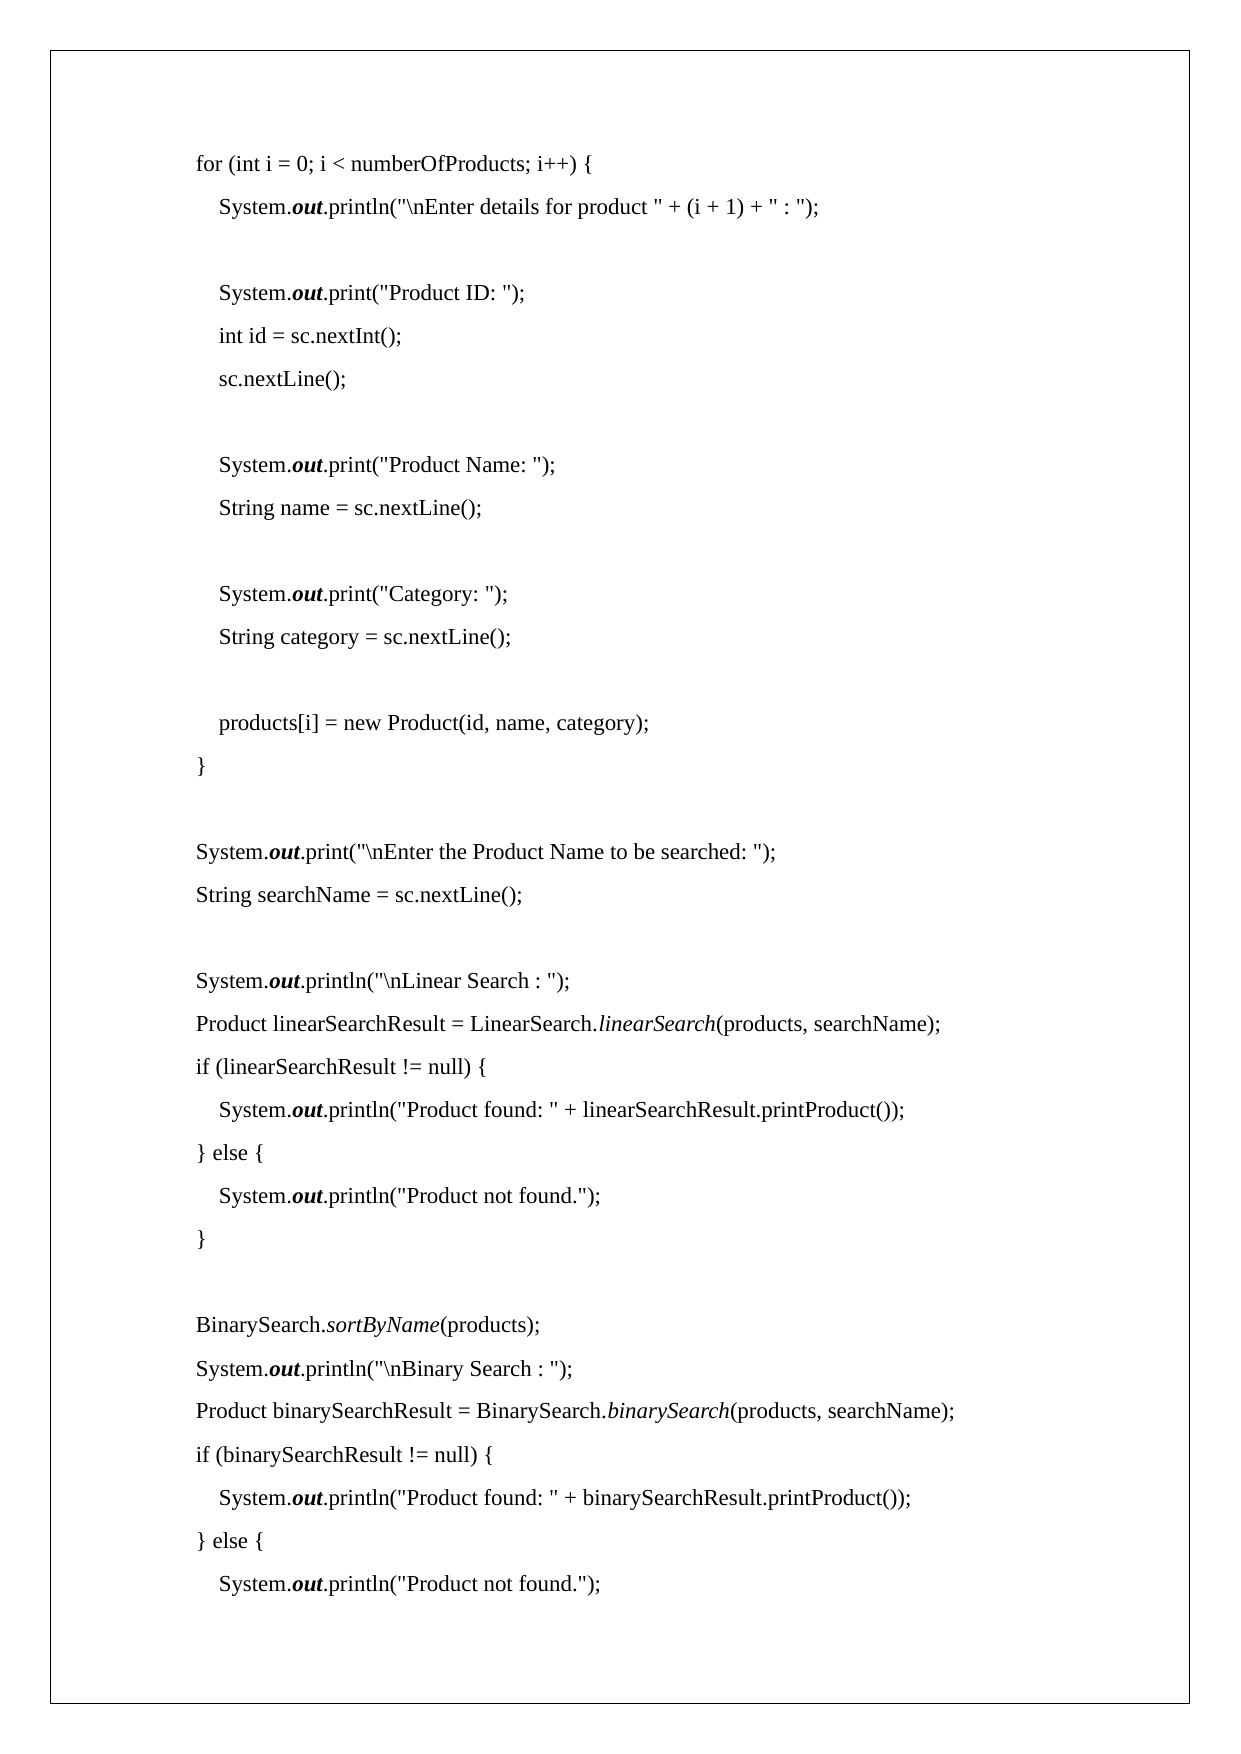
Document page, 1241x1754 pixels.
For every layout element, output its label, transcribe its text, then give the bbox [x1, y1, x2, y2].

text System.out.print("Product ID: "); [150, 279, 1090, 305]
text } [150, 752, 1090, 779]
text System.out.println("\nEnter details for product " + (i + 1) + " : "); [150, 193, 1090, 219]
text Product binarySearchResult = BinarySearch.binarySearch(products, searchName); [150, 1398, 1090, 1424]
text System.out.print("Category: "); [150, 580, 1090, 607]
text for (int i = 0; i < numberOfProducts; i++) { [150, 150, 1090, 176]
text System.out.print("Product Name: "); [150, 451, 1090, 477]
text System.out.println("\nBinary Search : "); [150, 1354, 1090, 1381]
text System.out.println("Product not found."); [150, 1570, 1090, 1596]
text if (binarySearchResult != null) { [150, 1441, 1090, 1467]
text products[i] = new Product(id, name, category); [150, 709, 1090, 736]
text System.out.println("Product found: " + binarySearchResult.printProduct()); [150, 1484, 1090, 1510]
text } [150, 1226, 1090, 1252]
text String category = sc.nextLine(); [150, 623, 1090, 649]
text System.out.println("Product found: " + linearSearchResult.printProduct()); [150, 1096, 1090, 1123]
text System.out.println("\nLinear Search : "); [150, 967, 1090, 994]
text System.out.println("Product not found."); [150, 1182, 1090, 1209]
text String name = sc.nextLine(); [150, 494, 1090, 521]
text int id = sc.nextInt(); [150, 322, 1090, 348]
text System.out.print("\nEnter the Product Name to be searched: "); [150, 838, 1090, 865]
text sc.nextLine(); [150, 365, 1090, 391]
text } else { [150, 1139, 1090, 1166]
text Product linearSearchResult = LinearSearch.linearSearch(products, searchName); [150, 1010, 1090, 1037]
text BinarySearch.sortByName(products); [150, 1312, 1090, 1338]
text String searchName = sc.nextLine(); [150, 881, 1090, 908]
text if (linearSearchResult != null) { [150, 1053, 1090, 1080]
text } else { [150, 1527, 1090, 1553]
